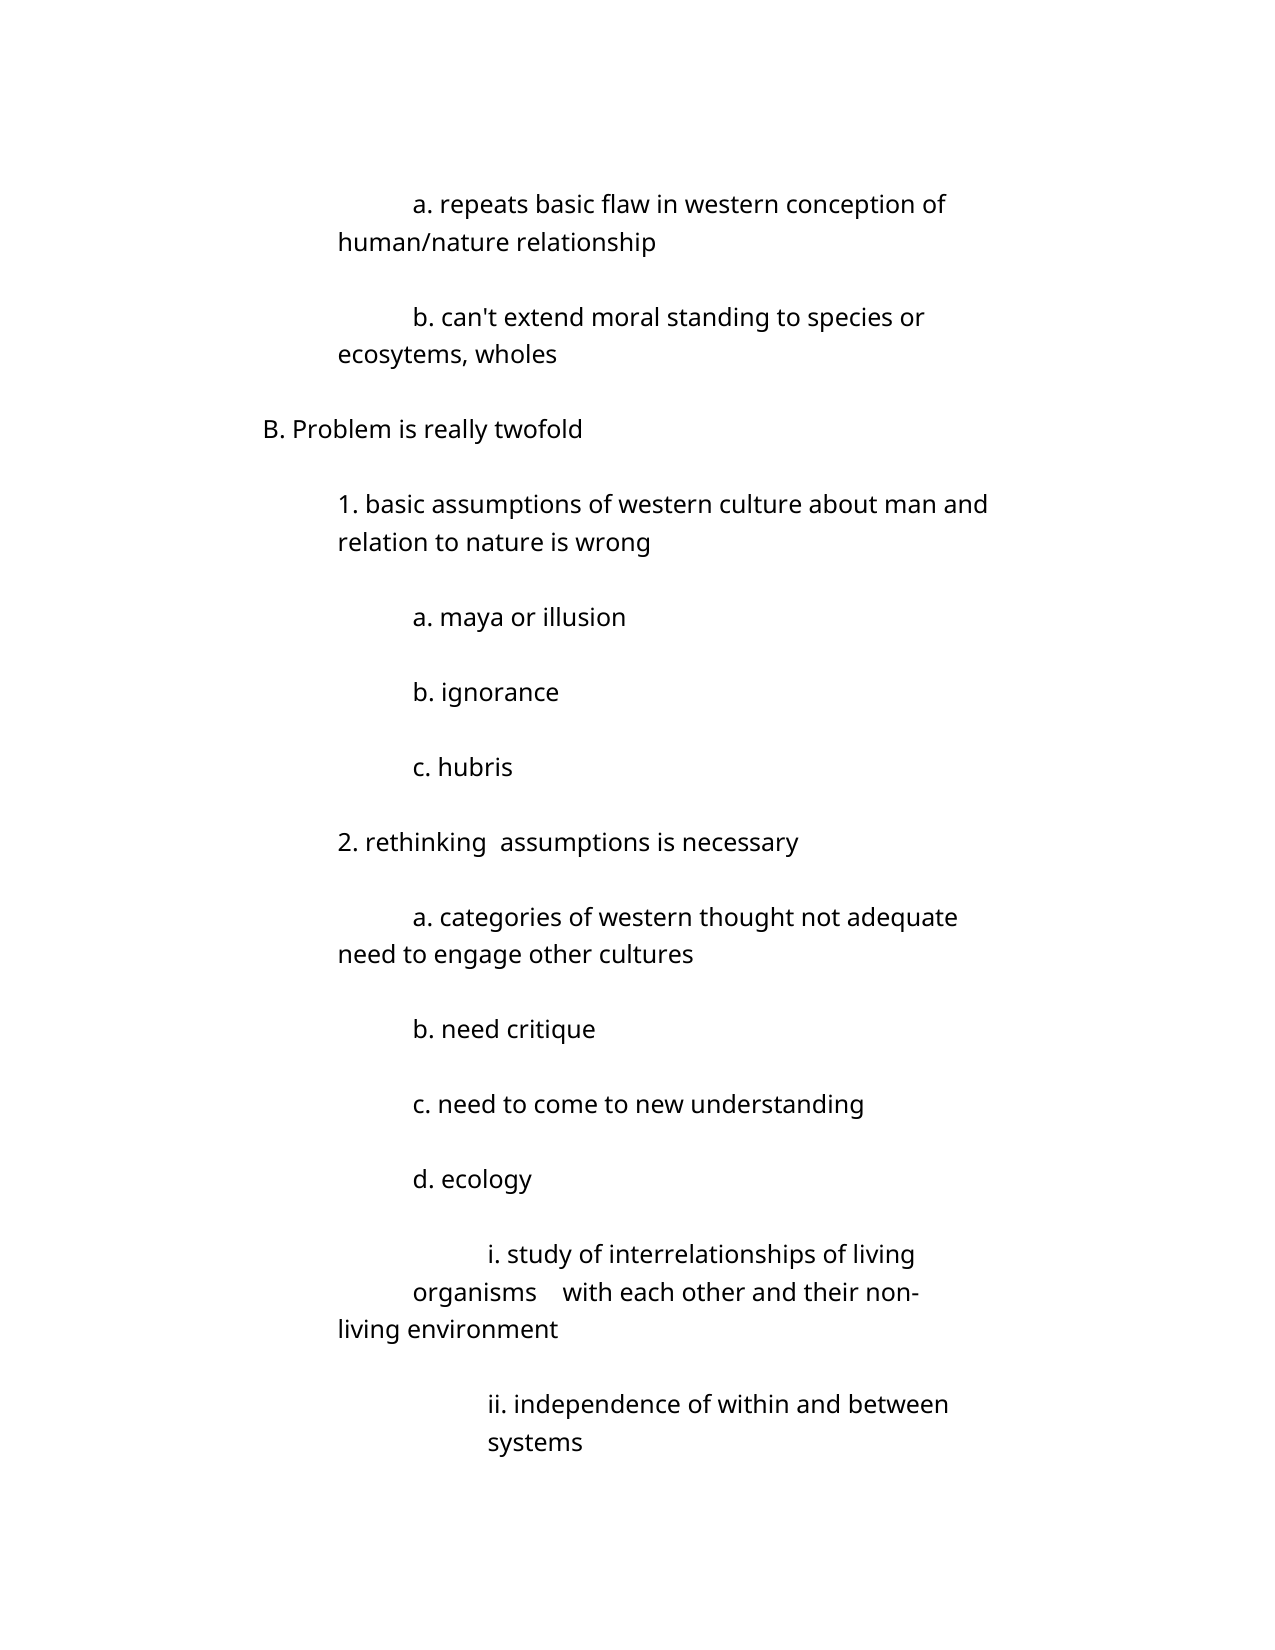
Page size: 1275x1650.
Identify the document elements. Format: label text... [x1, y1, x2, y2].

text systems [187, 1421, 1087, 1459]
text b. need critique [187, 1009, 1087, 1046]
text i. study of interrelationships of living organisms with each other and their non- living environment [187, 1234, 1087, 1346]
text c. hubris [187, 746, 1087, 784]
text 2. rethinking assumptions is necessary [187, 821, 1087, 859]
text ii. independence of within and between [187, 1384, 1087, 1421]
text B. Problem is really twofold [187, 409, 1087, 446]
text a. repeats basic flaw in western conception of human/nature relationship [187, 184, 1087, 259]
text a. maya or illusion [187, 596, 1087, 634]
text 1. basic assumptions of western culture about man and [187, 484, 1087, 521]
text d. ecology [187, 1159, 1087, 1196]
text relation to nature is wrong [187, 521, 1087, 559]
text b. can't extend moral standing to species or ecosytems, wholes [187, 296, 1087, 371]
text b. ignorance [187, 671, 1087, 709]
text a. categories of western thought not adequate need to engage other cultures [187, 896, 1087, 971]
text c. need to come to new understanding [187, 1084, 1087, 1121]
